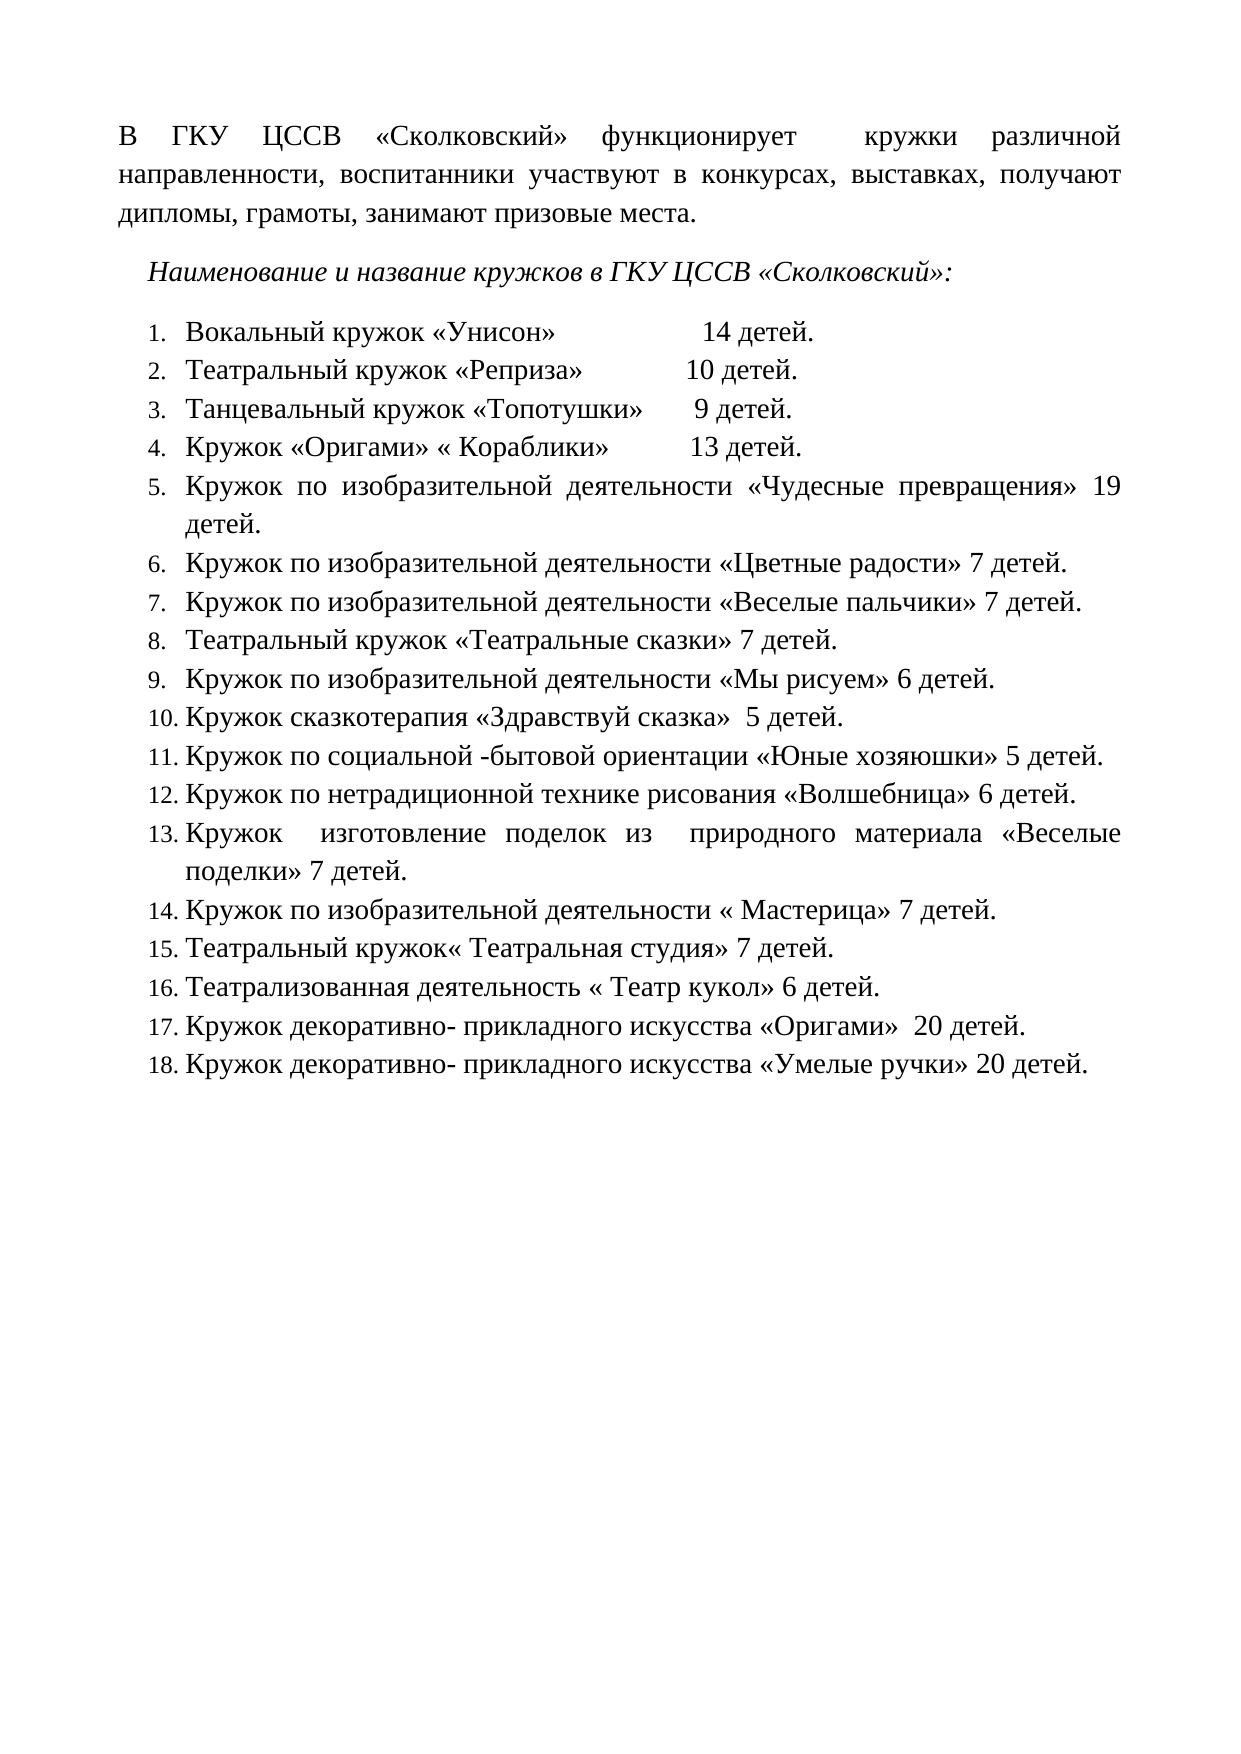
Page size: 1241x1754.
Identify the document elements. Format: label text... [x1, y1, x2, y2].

text Наименование и название кружков в ГКУ ЦССВ «Сколковский»: [118, 254, 1122, 288]
list Кружок сказкотерапия «Здравствуй сказка» 5 детей. [148, 699, 1122, 733]
list Кружок по изобразительной деятельности «Цветные радости» 7 детей. [148, 545, 1122, 579]
list Театрализованная деятельность « Театр кукол» 6 детей. [148, 969, 1122, 1003]
list Кружок по нетрадиционной технике рисования «Волшебница» 6 детей. [148, 776, 1122, 810]
list Вокальный кружок «Унисон» 14 детей. [148, 314, 1122, 347]
list Кружок по изобразительной деятельности «Чудесные превращения» 19 детей. [148, 468, 1122, 540]
list Танцевальный кружок «Топотушки» 9 детей. [148, 391, 1122, 424]
list Кружок по изобразительной деятельности « Мастерица» 7 детей. [148, 892, 1122, 926]
list Кружок изготовление поделок из природного материала «Веселые поделки» 7 детей. [148, 815, 1122, 887]
list Театральный кружок« Театральная студия» 7 детей. [148, 931, 1122, 964]
list Кружок декоративно- прикладного искусства «Оригами» 20 детей. [148, 1008, 1122, 1041]
list Театральный кружок «Реприза» 10 детей. [148, 352, 1122, 386]
list Кружок декоративно- прикладного искусства «Умелые ручки» 20 детей. [148, 1046, 1122, 1080]
list Кружок «Оригами» « Кораблики» 13 детей. [148, 429, 1122, 463]
list Кружок по социальной -бытовой ориентации «Юные хозяюшки» 5 детей. [148, 738, 1122, 771]
list Кружок по изобразительной деятельности «Веселые пальчики» 7 детей. [148, 584, 1122, 617]
list Театральный кружок «Театральные сказки» 7 детей. [148, 622, 1122, 656]
text В ГКУ ЦССВ «Сколковский» функционирует кружки различной направленности, воспитанники участвуют в конкурсах, выставках, получают дипломы, грамоты, занимают призовые места. [118, 118, 1122, 229]
list Кружок по изобразительной деятельности «Мы рисуем» 6 детей. [148, 661, 1122, 694]
